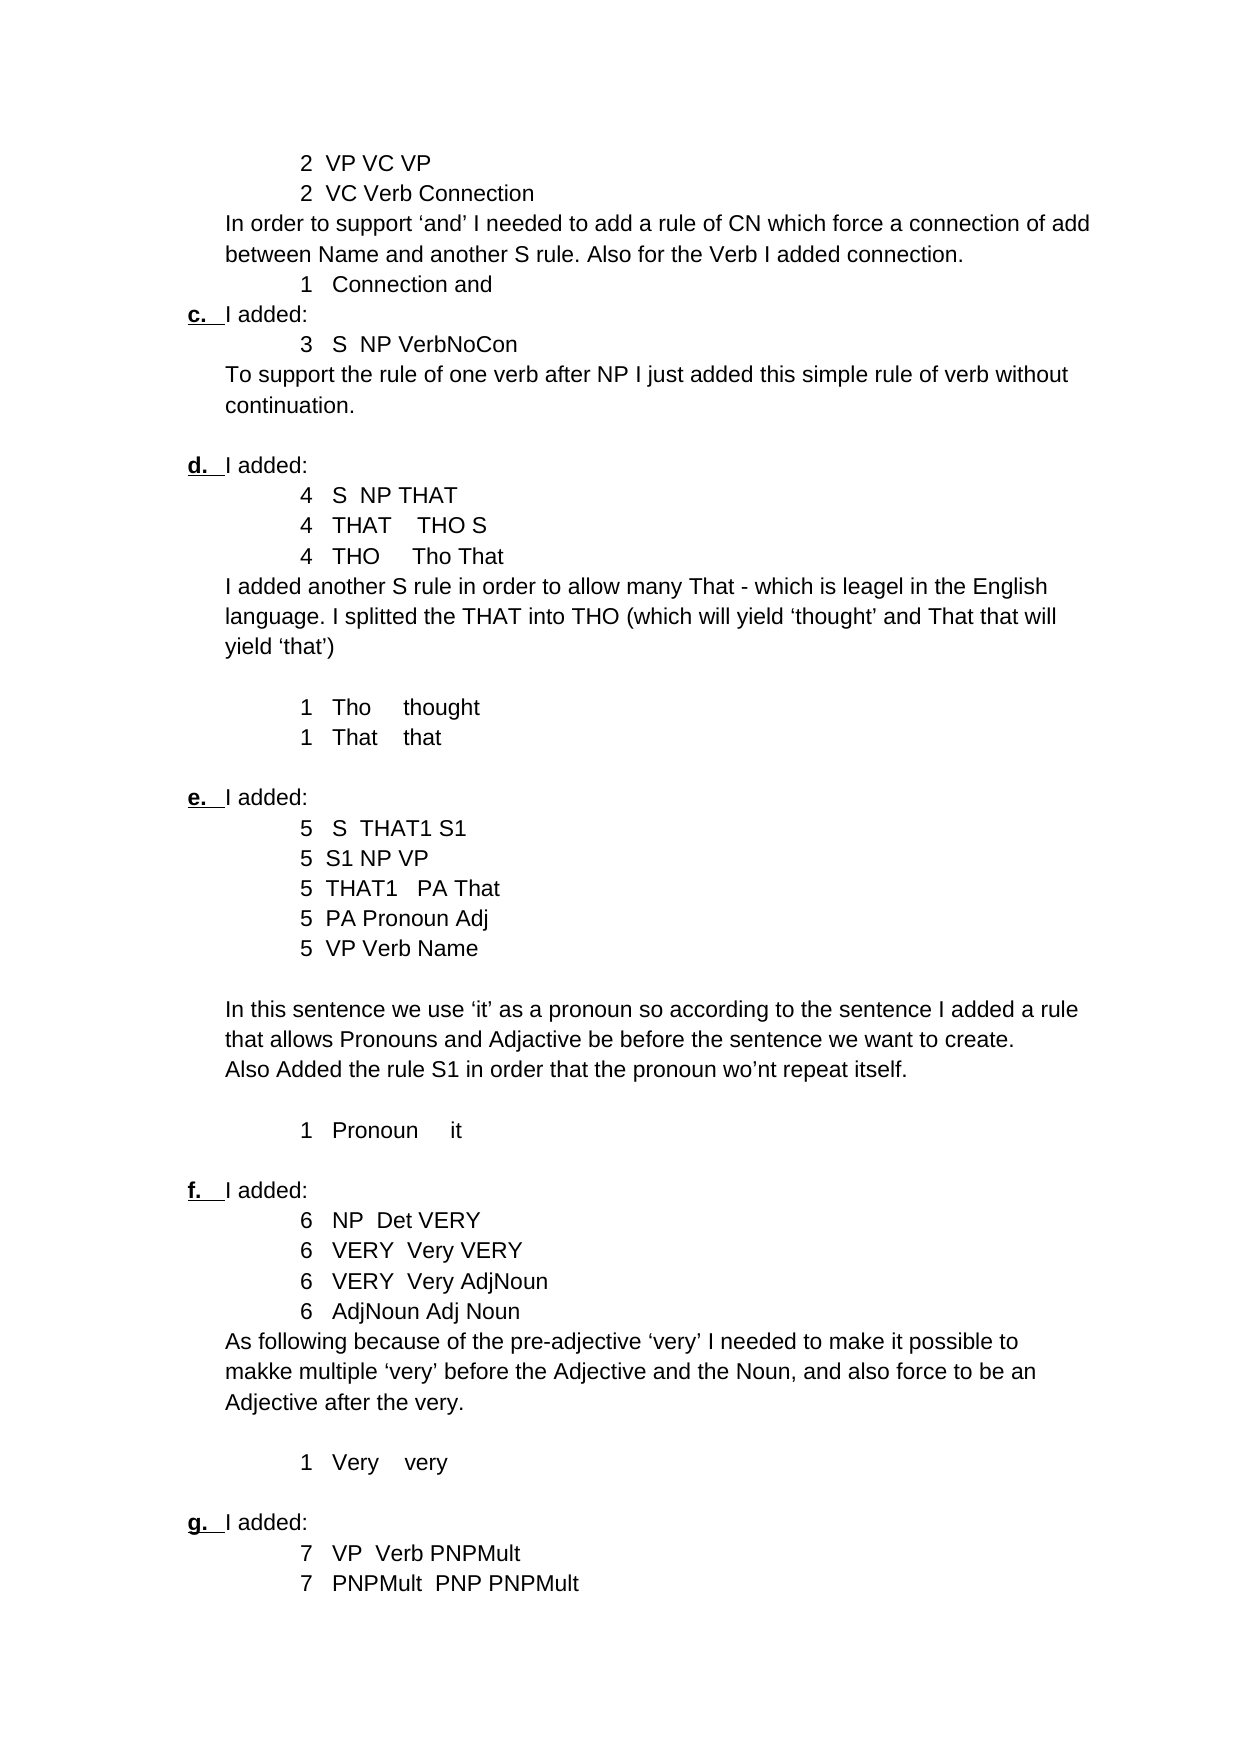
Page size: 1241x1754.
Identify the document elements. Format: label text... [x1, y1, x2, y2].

text 4 THO Tho That [225, 543, 1090, 569]
list I added: [187, 1509, 1090, 1536]
text 4 THAT THO S [225, 512, 1090, 539]
text Also Added the rule S1 in order that the pronoun wo’nt repeat itself. [225, 1056, 1090, 1083]
text 5 PA Pronoun Adj [225, 905, 1090, 932]
text 5 VP Verb Name [225, 935, 1090, 962]
text 6 NP Det VERY [225, 1207, 1090, 1234]
list I added: [187, 784, 1090, 811]
text As following because of the pre-adjective ‘very’ I needed to make it possible to makke multiple ‘very’ before the Adjective and the Noun, and also force to be an Adjective after the very. [225, 1328, 1090, 1415]
text In order to support ‘and’ I needed to add a rule of CN which force a connection of add between Name and another S rule. Also for the Verb I added connection. [225, 210, 1090, 267]
text 1 Very very [225, 1449, 1090, 1475]
text 5 S THAT1 S1 [225, 814, 1090, 841]
text 6 VERY Very VERY [225, 1237, 1090, 1264]
list I added: [187, 301, 1090, 327]
text 6 AdjNoun Adj Noun [225, 1298, 1090, 1324]
text 7 PNPMult PNP PNPMult [225, 1570, 1090, 1596]
text 5 THAT1 PA That [225, 875, 1090, 901]
text I added another S rule in order to allow many That - which is leagel in the English language. I splitted the THAT into THO (which will yield ‘thought’ and That that will yield ‘that’) [225, 573, 1090, 660]
text 6 VERY Very AdjNoun [225, 1268, 1090, 1294]
text 1 Tho thought [225, 694, 1090, 720]
text To support the rule of one verb after NP I just added this simple rule of verb without continuation. [225, 361, 1090, 418]
text 7 VP Verb PNPMult [225, 1539, 1090, 1566]
text 3 S NP VerbNoCon [225, 331, 1090, 358]
text 5 S1 NP VP [225, 845, 1090, 871]
text 2 VP VC VP [225, 150, 1090, 176]
text 1 That that [225, 724, 1090, 750]
text In this sentence we use ‘it’ as a pronoun so according to the sentence I added a rule that allows Pronouns and Adjactive be before the sentence we want to create. [225, 996, 1090, 1052]
list I added: [187, 1177, 1090, 1203]
text 4 S NP THAT [225, 482, 1090, 509]
list I added: [187, 452, 1090, 478]
text 1 Connection and [225, 271, 1090, 297]
text 2 VC Verb Connection [225, 180, 1090, 207]
text 1 Pronoun it [225, 1117, 1090, 1143]
